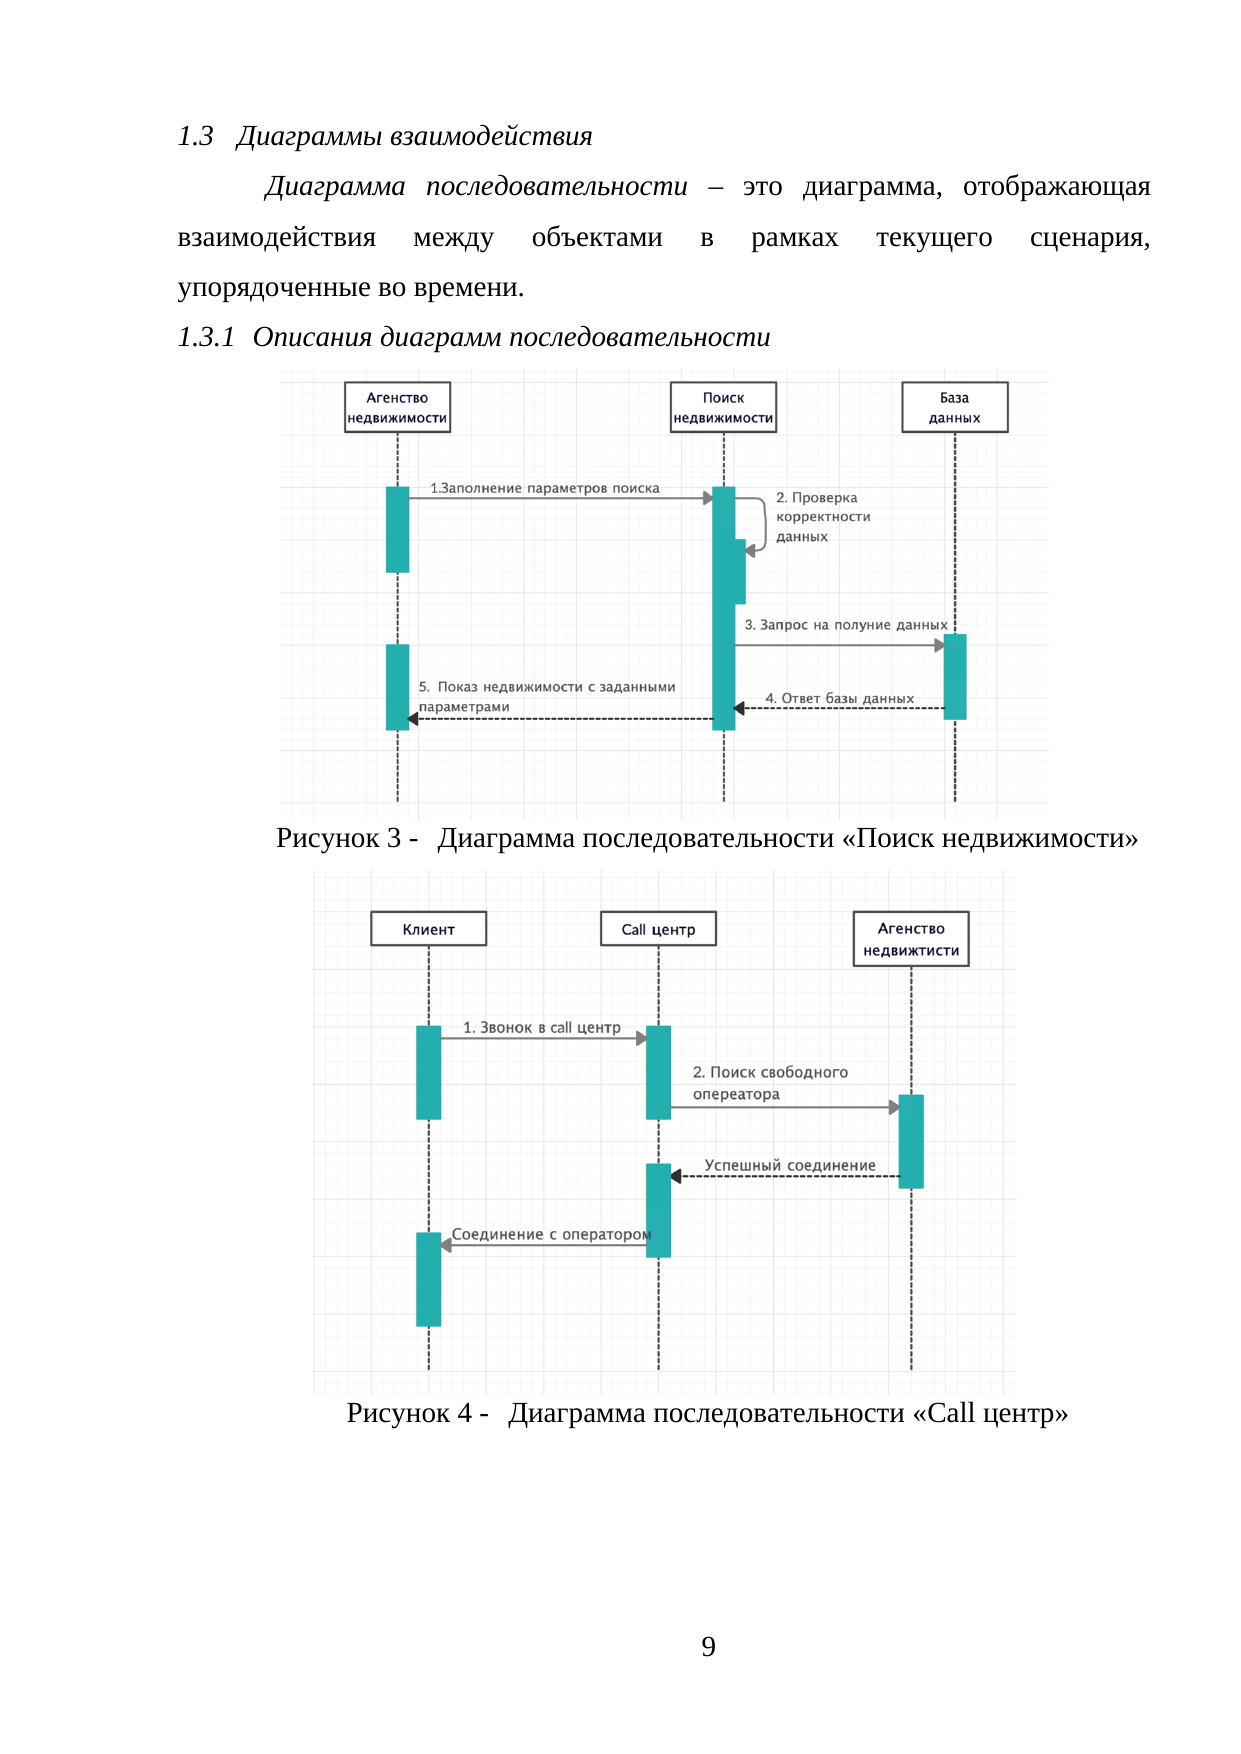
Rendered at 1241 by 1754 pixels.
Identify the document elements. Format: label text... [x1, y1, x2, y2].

picture [312, 870, 1017, 1395]
subtitle Описания диаграмм последовательности [177, 319, 1152, 353]
text Диаграмма последовательности – это диаграмма, отображающая взаимодействия между объектами в рамках текущего сценария, упорядоченные во времени. [177, 168, 1152, 303]
text Диаграмма последовательности «Поиск недвижимости» [177, 820, 1152, 853]
subtitle Диаграммы взаимодействия [177, 118, 1152, 152]
text Диаграмма последовательности «Call центр» [177, 1395, 1152, 1428]
picture [280, 369, 1049, 820]
